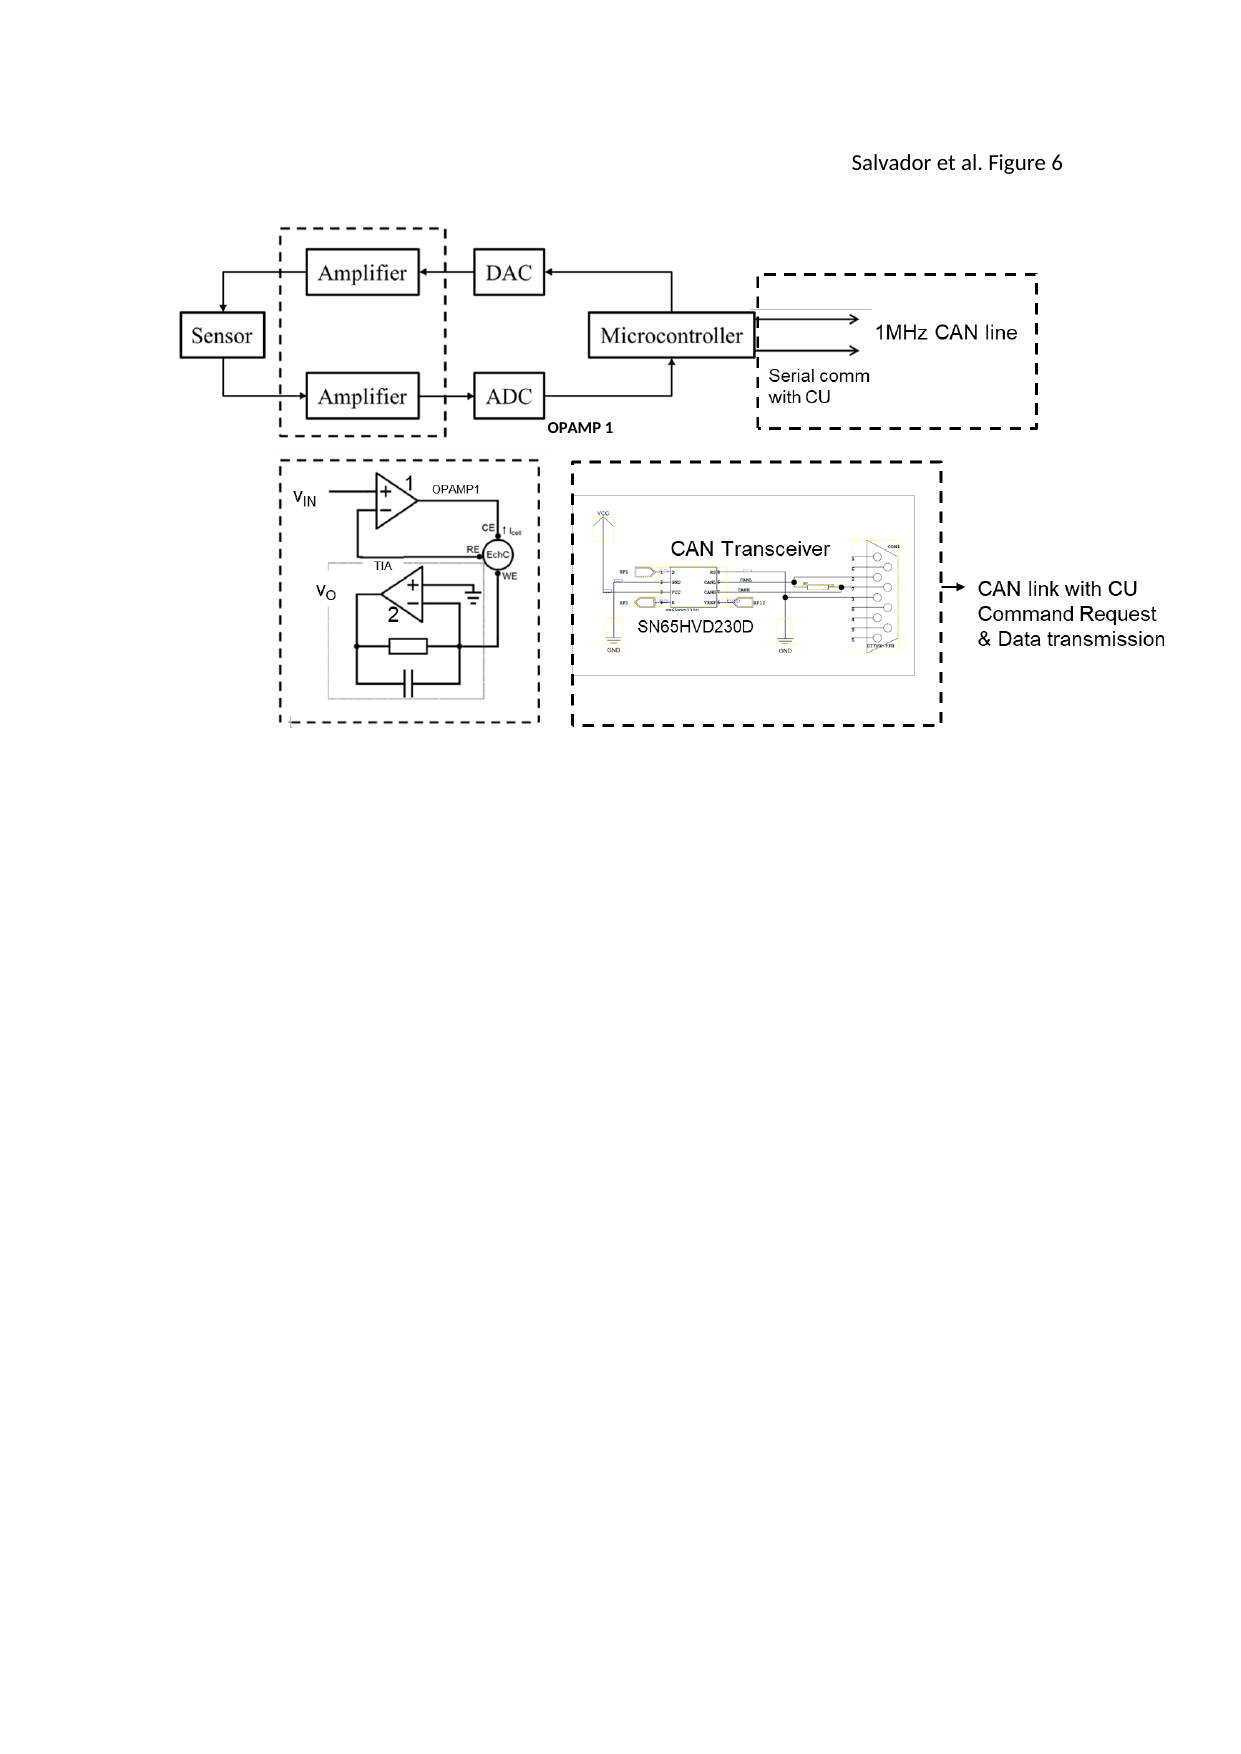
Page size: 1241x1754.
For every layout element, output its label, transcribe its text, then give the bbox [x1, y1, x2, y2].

text Salvador et al. Figure 6 [177, 148, 1063, 176]
picture [177, 226, 1179, 728]
